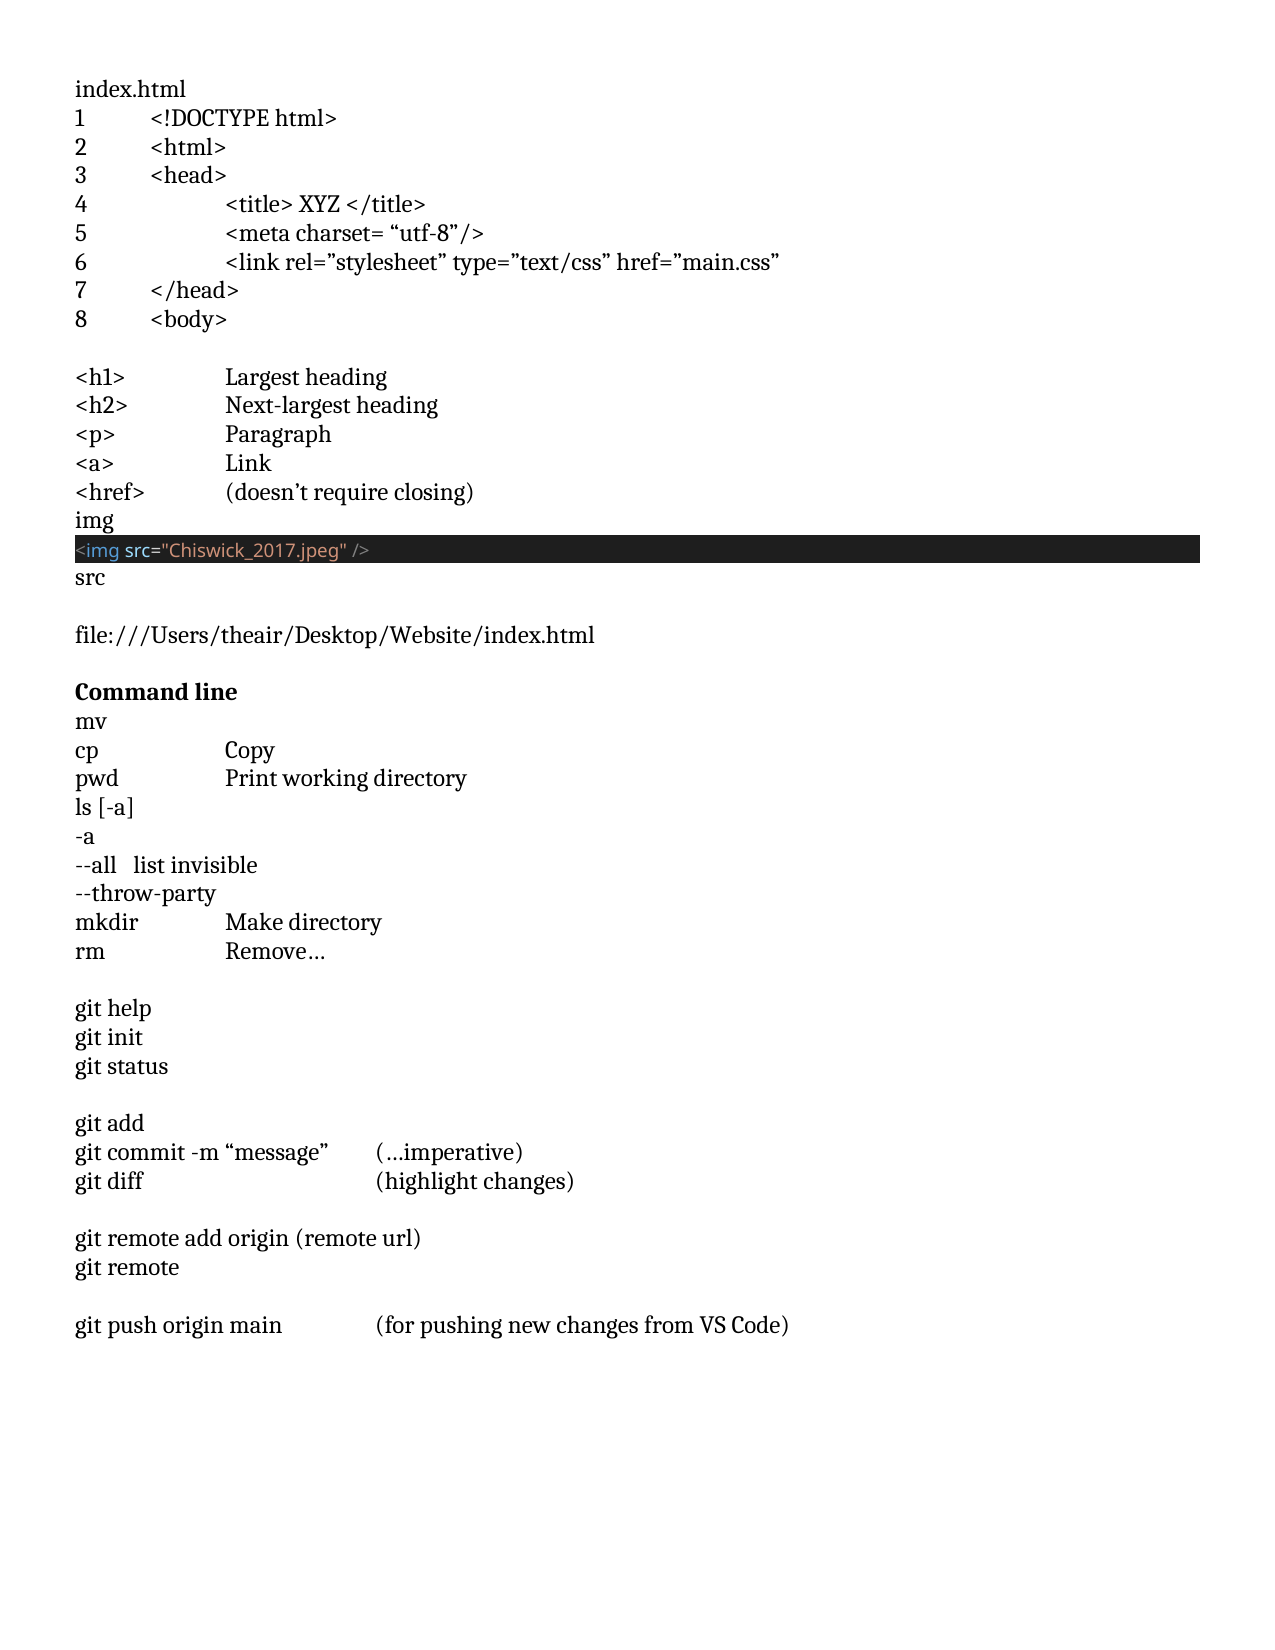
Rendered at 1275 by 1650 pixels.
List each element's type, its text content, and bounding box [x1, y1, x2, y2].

text 5 <meta charset= “utf-8”/> [75, 219, 1200, 247]
text index.html [75, 75, 1200, 104]
text git remote [75, 1253, 1200, 1282]
text --throw-party [75, 879, 1200, 908]
text <h2> Next-largest heading [75, 391, 1200, 420]
text 3 <head> [75, 161, 1200, 190]
text Command line [75, 678, 1200, 707]
text git diff (highlight changes) [75, 1167, 1200, 1196]
text git remote add origin (remote url) [75, 1224, 1200, 1253]
text git push origin main (for pushing new changes from VS Code) [75, 1311, 1200, 1339]
text <h1> Largest heading [75, 362, 1200, 391]
text ls [-a] [75, 793, 1200, 822]
text img [75, 506, 1200, 535]
text 2 <html> [75, 132, 1200, 161]
text git status [75, 1052, 1200, 1081]
text pwd Print working directory [75, 764, 1200, 793]
text <href> (doesn’t require closing) [75, 477, 1200, 506]
text 1 <!DOCTYPE html> [75, 104, 1200, 132]
text <a> Link [75, 449, 1200, 477]
text git init [75, 1023, 1200, 1052]
text mkdir Make directory [75, 908, 1200, 937]
text <img src="Chiswick_2017.jpeg" /> [75, 535, 1200, 563]
text 4 <title> XYZ </title> [75, 190, 1200, 219]
text src [75, 563, 1200, 592]
text 7 </head> [75, 276, 1200, 305]
text -a [75, 822, 1200, 851]
text rm Remove… [75, 937, 1200, 966]
text 6 <link rel=”stylesheet” type=”text/css” href=”main.css” [75, 247, 1200, 276]
text git commit -m “message” (…imperative) [75, 1138, 1200, 1167]
text git help [75, 994, 1200, 1023]
text 8 <body> [75, 305, 1200, 334]
text cp Copy [75, 736, 1200, 764]
text <p> Paragraph [75, 420, 1200, 449]
text git add [75, 1109, 1200, 1138]
text --all list invisible [75, 851, 1200, 879]
text file:///Users/theair/Desktop/Website/index.html [75, 621, 1200, 649]
text mv [75, 707, 1200, 736]
